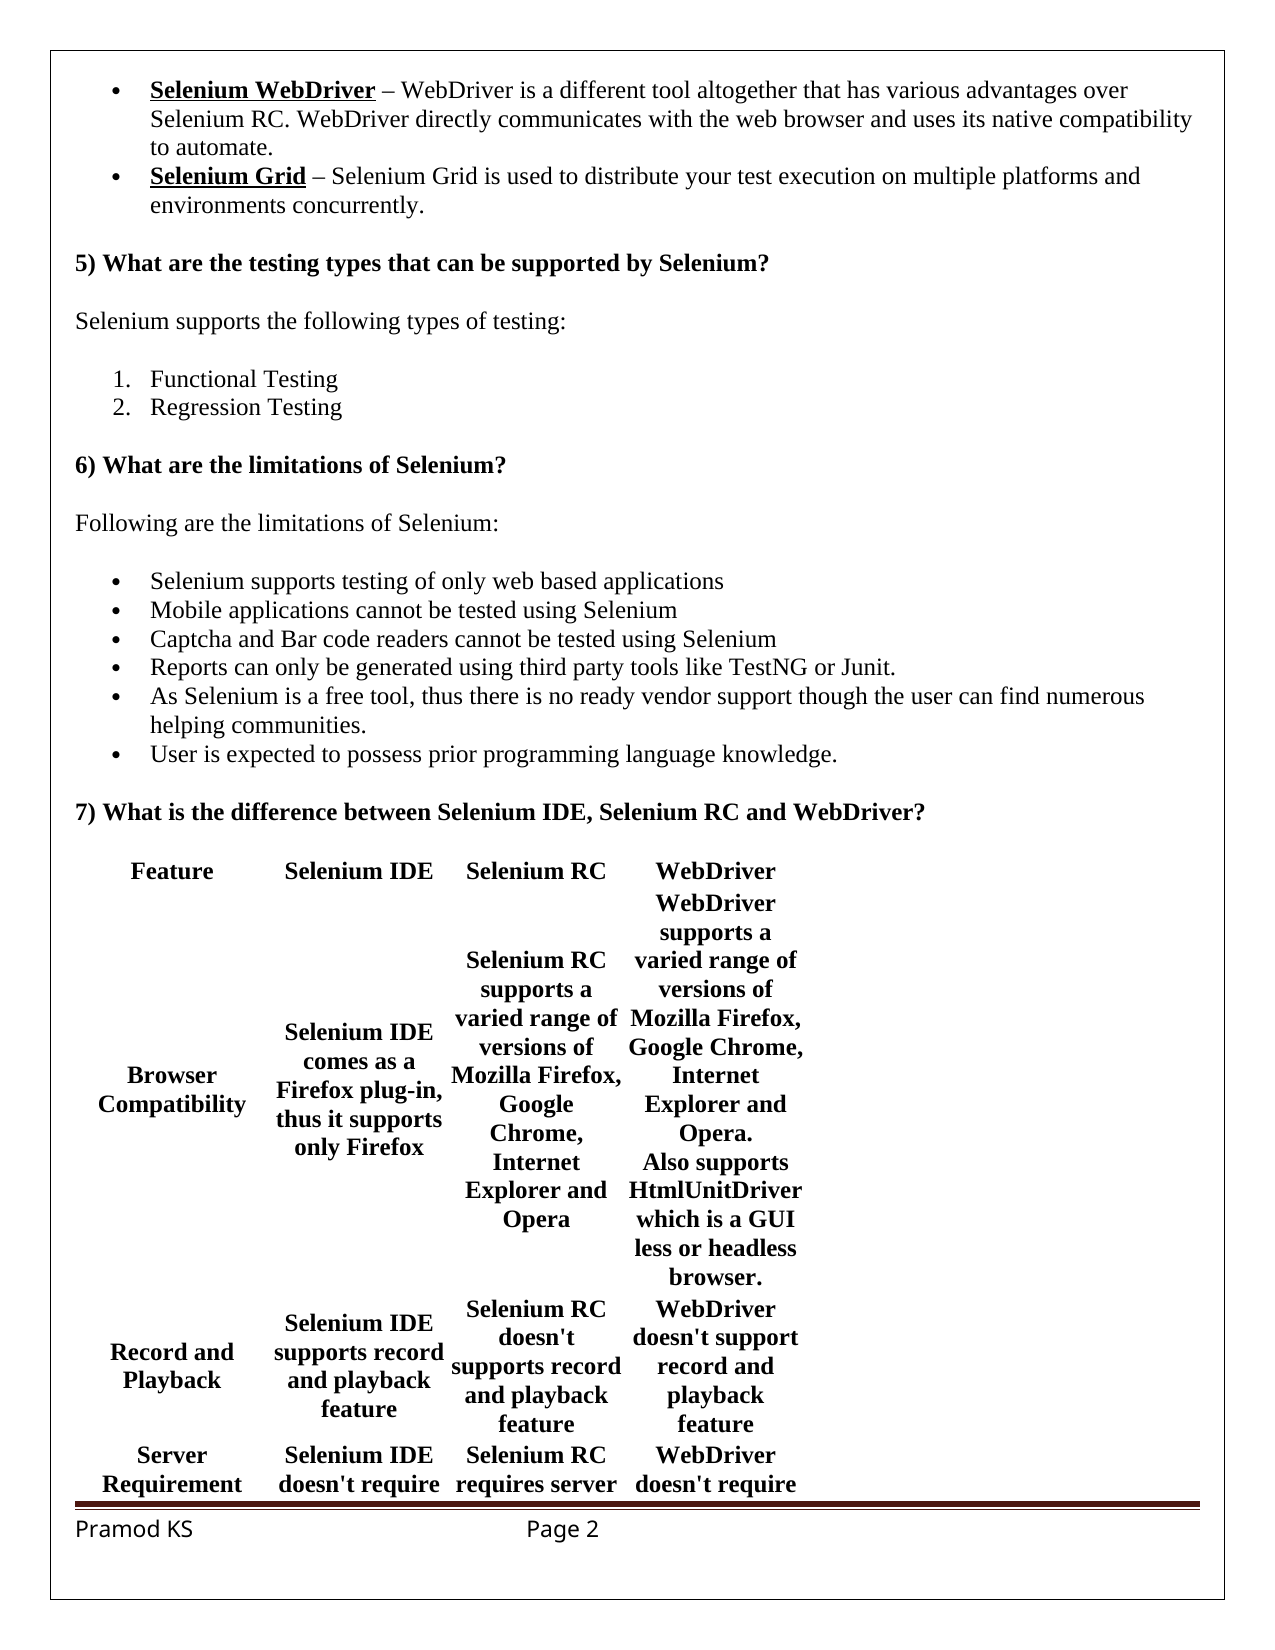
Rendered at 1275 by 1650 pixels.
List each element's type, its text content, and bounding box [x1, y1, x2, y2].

list Functional Testing [112, 364, 1200, 392]
table_header WebDriver [625, 855, 806, 886]
text Selenium supports the following types of testing: [75, 306, 1200, 334]
text 6) What are the limitations of Selenium? [75, 450, 1200, 479]
table_cell Selenium IDE comes as a Firefox plug-in, thus it supports only Firefox [270, 886, 448, 1292]
text 5) What are the testing types that can be supported by Selenium? [75, 248, 1200, 277]
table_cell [270, 1439, 448, 1499]
table_cell WebDriver doesn't support record and playback feature [625, 1292, 806, 1439]
list Selenium Grid – Selenium Grid is used to distribute your test execution on multiple platforms and environments concurrently. [112, 161, 1200, 219]
table_cell WebDriver supports a varied range of versions of Mozilla Firefox, Google Chrome, Internet Explorer and Opera. Also supports HtmlUnitDriver which is a GUI less or headless browser. [625, 886, 806, 1292]
list Reports can only be generated using third party tools like TestNG or Junit. [112, 652, 1200, 681]
table_cell Selenium RC supports a varied range of versions of Mozilla Firefox, Google Chrome, Internet Explorer and Opera [448, 886, 625, 1292]
table_cell Selenium IDE supports record and playback feature [270, 1292, 448, 1439]
list Mobile applications cannot be tested using Selenium [112, 595, 1200, 624]
table_cell Selenium RC doesn't supports record and playback feature [448, 1292, 625, 1439]
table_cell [448, 1439, 625, 1499]
list Selenium WebDriver – WebDriver is a different tool altogether that has various advantages over Selenium RC. WebDriver directly communicates with the web browser and uses its native compatibility to automate. [112, 75, 1200, 161]
text Following are the limitations of Selenium: [75, 508, 1200, 537]
list As Selenium is a free tool, thus there is no ready vendor support though the user can find numerous helping communities. [112, 681, 1200, 739]
table_header Selenium RC [448, 855, 625, 886]
table_header Selenium IDE [270, 855, 448, 886]
table_cell Browser Compatibility [74, 886, 270, 1292]
text 7) What is the difference between Selenium IDE, Selenium RC and WebDriver? [75, 797, 1200, 825]
table_cell Record and Playback [74, 1292, 270, 1439]
table_header Feature [74, 855, 270, 886]
table_cell Server Requirement [74, 1439, 270, 1499]
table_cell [625, 1439, 806, 1499]
list Selenium supports testing of only web based applications [112, 566, 1200, 595]
list User is expected to possess prior programming language knowledge. [112, 739, 1200, 767]
list Captcha and Bar code readers cannot be tested using Selenium [112, 624, 1200, 652]
list Regression Testing [112, 392, 1200, 421]
